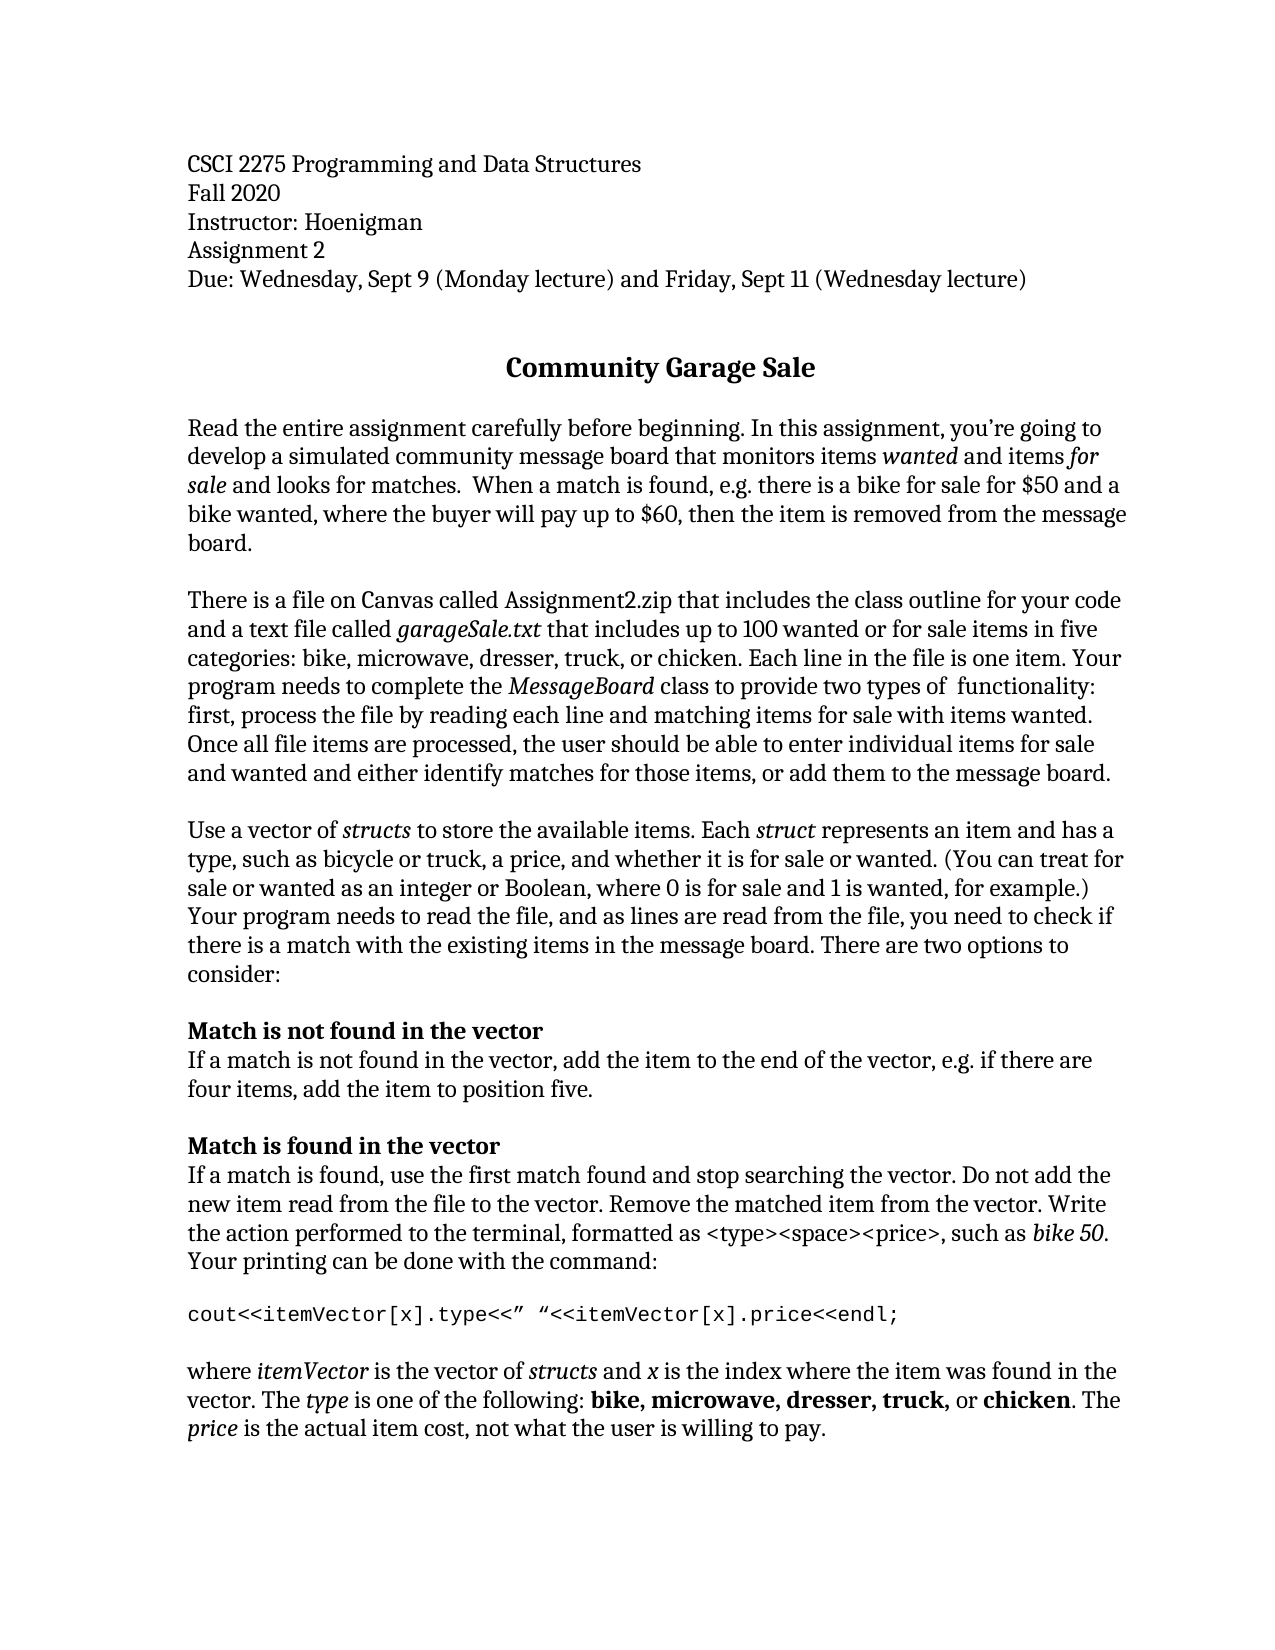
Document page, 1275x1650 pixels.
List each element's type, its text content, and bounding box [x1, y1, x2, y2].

text where itemVector is the vector of structs and x is the index where the item was found in the vector. The type is one of the following: bike, microwave, dresser, truck, or chicken. The price is the actual item cost, not what the user is willing to pay. [187, 1357, 1134, 1443]
text Fall 2020 [187, 179, 1134, 207]
text If a match is not found in the vector, add the item to the end of the vector, e.g. if there are four items, add the item to position five. [187, 1046, 1134, 1103]
text cout<<itemVector[x].type<<” “<<itemVector[x].price<<endl; [187, 1304, 1134, 1328]
text Read the entire assignment carefully before beginning. In this assignment, you’re going to develop a simulated community message board that monitors items wanted and items for sale and looks for matches. When a match is found, e.g. there is a bike for sale for $50 and a bike wanted, where the buyer will pay up to $60, then the item is removed from the message board. [187, 413, 1134, 557]
text Match is found in the vector [187, 1132, 1134, 1161]
text Community Garage Sale [187, 351, 1134, 385]
text There is a file on Canvas called Assignment2.zip that includes the class outline for your code and a text file called garageSale.txt that includes up to 100 wanted or for sale items in five categories: bike, microwave, dresser, truck, or chicken. Each line in the file is one item. Your program needs to complete the MessageBoard class to provide two types of functionality: first, process the file by reading each line and matching items for sale with items wanted. Once all file items are processed, the user should be able to enter individual items for sale and wanted and either identify matches for those items, or add them to the message board. [187, 586, 1134, 787]
text Use a vector of structs to store the available items. Each struct represents an item and has a type, such as bicycle or truck, a price, and whether it is for sale or wanted. (You can treat for sale or wanted as an integer or Boolean, where 0 is for sale and 1 is wanted, for example.) Your program needs to read the file, and as lines are read from the file, you need to check if there is a match with the existing items in the message board. There are two options to consider: [187, 816, 1134, 988]
text Assignment 2 [187, 236, 1134, 265]
text Due: Wednesday, Sept 9 (Monday lecture) and Friday, Sept 11 (Wednesday lecture) [187, 265, 1134, 294]
text CSCI 2275 Programming and Data Structures [187, 150, 1134, 179]
text If a match is found, use the first match found and stop searching the vector. Do not add the new item read from the file to the vector. Remove the matched item from the vector. Write the action performed to the terminal, formatted as <type><space><price>, such as bike 50. Your printing can be done with the command: [187, 1161, 1134, 1276]
text Match is not found in the vector [187, 1017, 1134, 1046]
text Instructor: Hoenigman [187, 207, 1134, 236]
